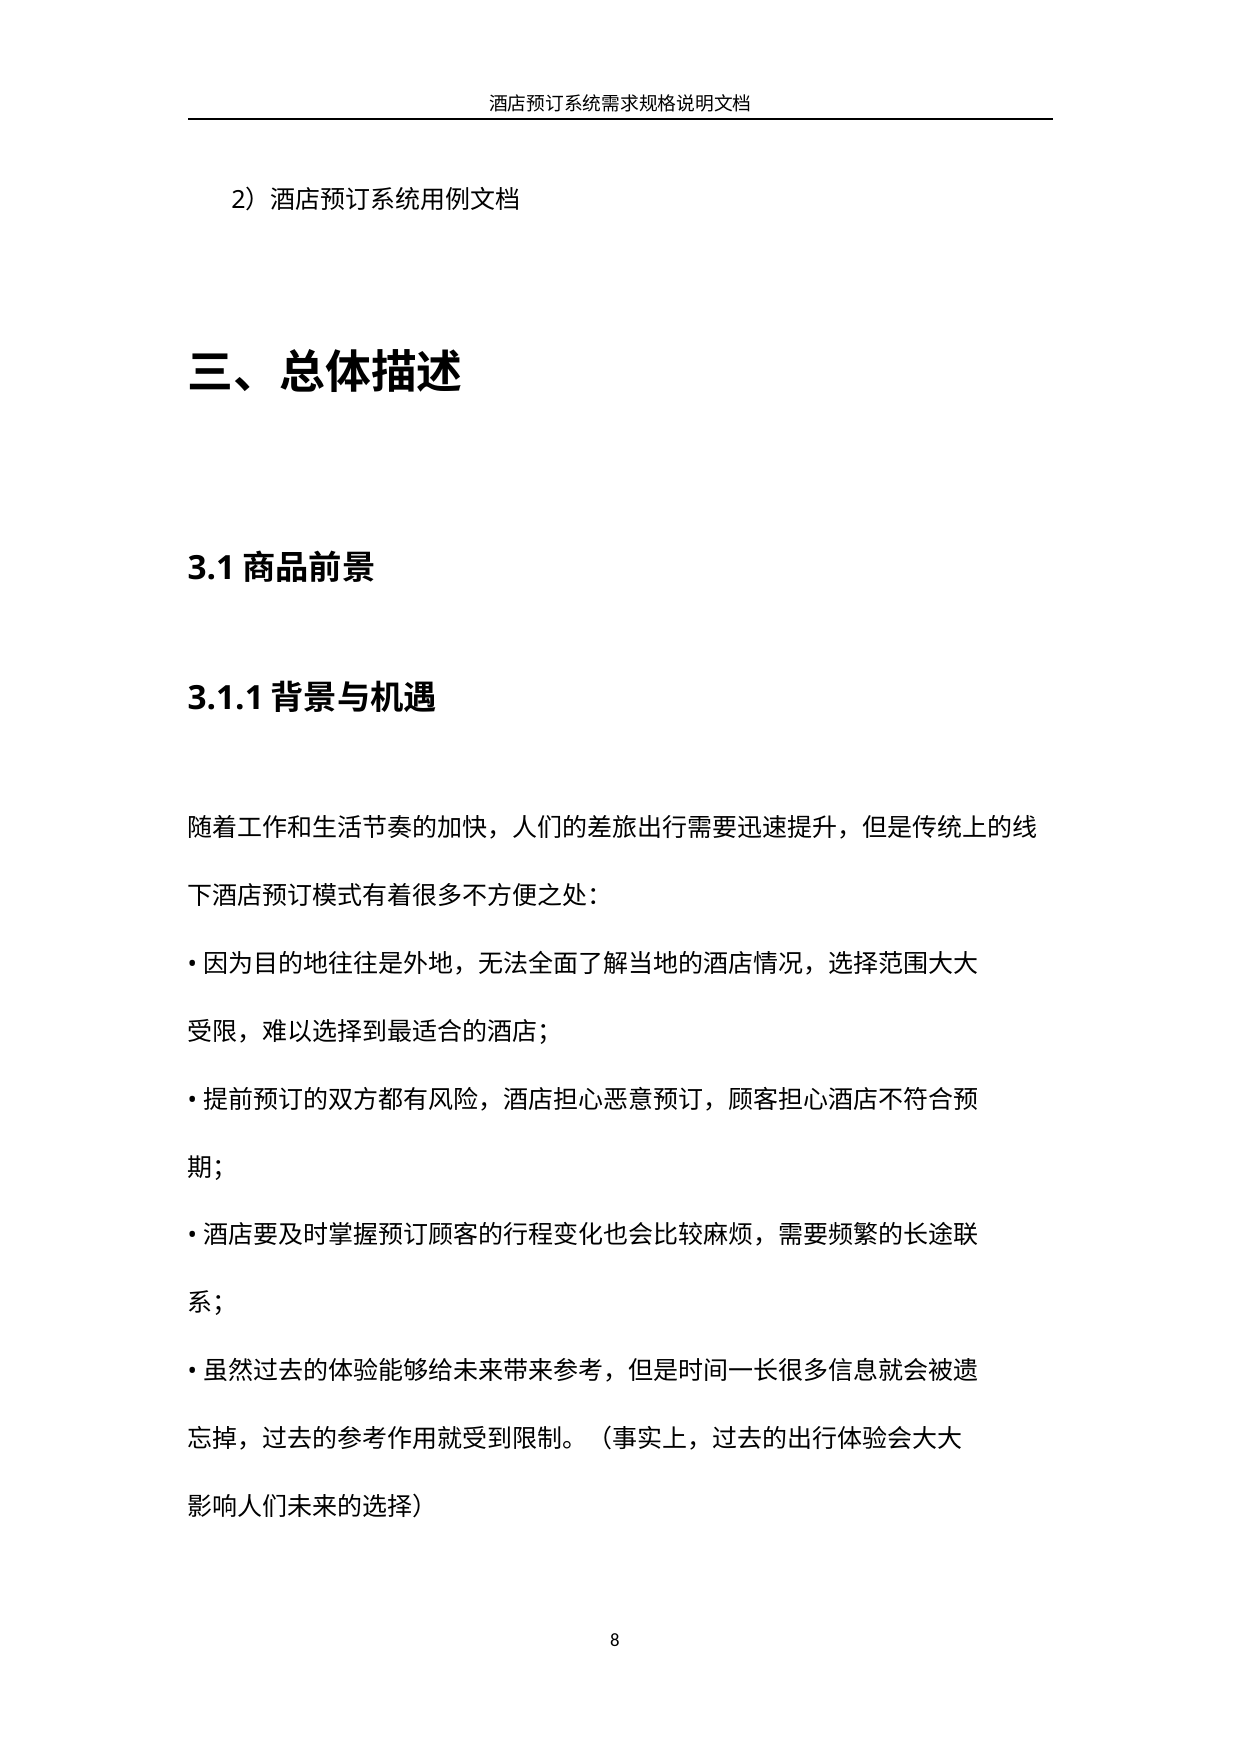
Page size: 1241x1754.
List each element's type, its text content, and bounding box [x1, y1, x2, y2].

subtitle 3.1商品前景 [187, 531, 1053, 599]
text 随着⼯作和⽣活节奏的加快，⼈们的差旅出⾏需要迅速提升，但是传统上的线 [187, 792, 1053, 859]
subtitle 三、总体描述 [187, 335, 1053, 403]
text • 酒店要及时掌握预订顾客的⾏程变化也会⽐较⿇烦，需要频繁的长途联 [187, 1199, 1053, 1267]
subtitle 3.1.1背景与机遇 [187, 661, 1053, 729]
text 2）酒店预订系统用例文档 [187, 164, 1053, 232]
text 影响⼈们未来的选择） [187, 1471, 1053, 1539]
text • 提前预订的双⽅都有风险，酒店担⼼恶意预订，顾客担⼼酒店不符合预 [187, 1063, 1053, 1131]
text • 虽然过去的体验能够给未来带来参考，但是时间⼀长很多信息就会被遗 [187, 1335, 1053, 1403]
text 期； [187, 1131, 1053, 1199]
text • 因为⽬的地往往是外地，⽆法全⾯了解当地的酒店情况，选择范围⼤⼤ [187, 927, 1053, 995]
text 系； [187, 1267, 1053, 1335]
text 下酒店预订模式有着很多不⽅便之处： [187, 859, 1053, 927]
text 受限，难以选择到最适合的酒店； [187, 995, 1053, 1063]
text 忘掉，过去的参考作⽤就受到限制。（事实上，过去的出⾏体验会⼤⼤ [187, 1403, 1053, 1471]
